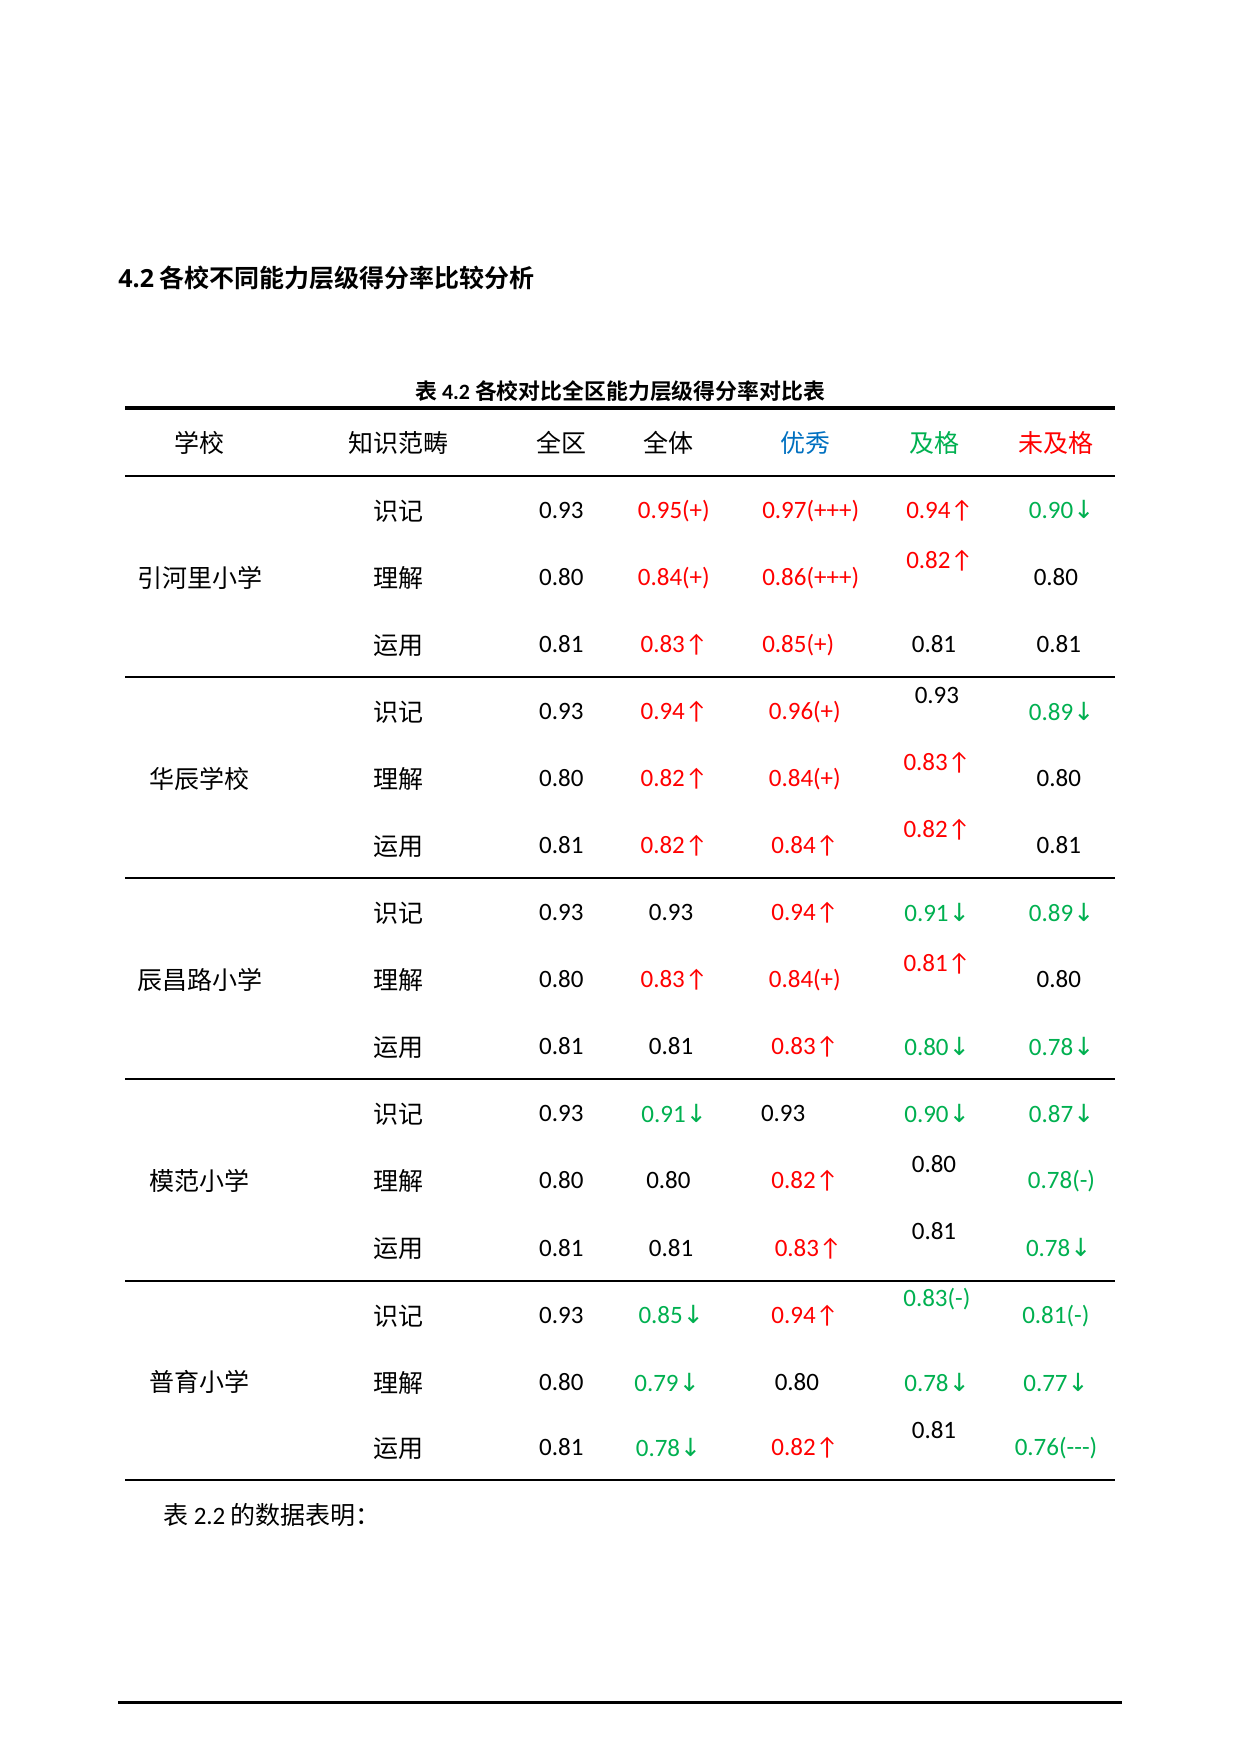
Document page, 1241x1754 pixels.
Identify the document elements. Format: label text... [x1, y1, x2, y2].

table_cell 运用 [273, 1414, 524, 1479]
table_cell 0.85↓ [598, 1282, 738, 1347]
table_cell 0.80 [997, 542, 1115, 609]
table_cell 0.93 [524, 678, 598, 743]
table_cell 0.78↓ [997, 1213, 1115, 1279]
table_cell 运用 [273, 1011, 524, 1078]
table_cell 0.81 [524, 810, 598, 877]
table_cell 0.96(+) [738, 678, 871, 743]
table_cell 0.83↑ [598, 609, 738, 676]
table_cell 0.93 [524, 879, 598, 944]
table_cell 理解 [273, 1347, 524, 1414]
table_cell 0.87↓ [997, 1080, 1115, 1145]
table_cell 0.93 [524, 1282, 598, 1347]
table_cell 0.90↓ [871, 1080, 997, 1145]
table_cell 0.95(+) [598, 477, 738, 542]
table_cell 理解 [273, 743, 524, 810]
text 表2.2的数据表明： [118, 1481, 1122, 1546]
table_cell 识记 [273, 879, 524, 944]
table_header 全区 [524, 410, 598, 474]
table_cell 0.84(+) [738, 944, 871, 1011]
table_cell 0.81 [598, 1213, 738, 1279]
table_cell 0.82↑ [871, 810, 997, 877]
table_cell 0.81 [871, 1414, 997, 1479]
table_cell 0.80 [738, 1347, 871, 1414]
table_cell 0.82↑ [871, 542, 997, 609]
table_cell 0.80 [997, 944, 1115, 1011]
table_header 全体 [598, 410, 738, 474]
table_cell 0.93 [738, 1080, 871, 1145]
table_cell 0.80 [524, 743, 598, 810]
text 表4.2 各校对比全区能力层级得分率对比表 [118, 374, 1122, 406]
table_cell 0.81 [524, 1414, 598, 1479]
table_cell 0.80 [997, 743, 1115, 810]
table_cell 0.83↑ [738, 1213, 871, 1279]
table_cell 0.78(-) [997, 1145, 1115, 1212]
table_cell 0.81 [871, 1213, 997, 1279]
text 4.2各校不同能力层级得分率比较分析 [118, 244, 1122, 309]
table_cell 模范小学 [125, 1080, 273, 1279]
table_cell 0.82↑ [598, 743, 738, 810]
table_cell 0.76(---) [997, 1414, 1115, 1479]
table_cell 0.81 [524, 609, 598, 676]
table_cell 0.82↑ [738, 1145, 871, 1212]
table_cell 0.79↓ [598, 1347, 738, 1414]
table_cell 0.78↓ [871, 1347, 997, 1414]
table_cell 识记 [273, 477, 524, 542]
table_cell 0.90↓ [997, 477, 1115, 542]
table_cell 0.81↑ [871, 944, 997, 1011]
table_cell 0.82↑ [598, 810, 738, 877]
table_cell 0.80↓ [871, 1011, 997, 1078]
table_cell 0.80 [598, 1145, 738, 1212]
table_cell 理解 [273, 944, 524, 1011]
table_cell 0.81 [524, 1011, 598, 1078]
table_cell 0.81 [871, 609, 997, 676]
table_cell 辰昌路小学 [125, 879, 273, 1078]
table_cell 运用 [273, 810, 524, 877]
table_cell 0.81(-) [997, 1282, 1115, 1347]
table_cell 0.97(+++) [738, 477, 871, 542]
table_cell 0.80 [871, 1145, 997, 1212]
table_cell 0.94↑ [738, 1282, 871, 1347]
table_cell 0.82↑ [738, 1414, 871, 1479]
table_cell 华辰学校 [125, 678, 273, 877]
table_header 优秀 [738, 410, 871, 474]
table_cell 0.84(+) [598, 542, 738, 609]
table_cell 识记 [273, 1080, 524, 1145]
table_cell 0.81 [997, 609, 1115, 676]
table_cell 0.78↓ [598, 1414, 738, 1479]
table_cell 0.81 [598, 1011, 738, 1078]
table_cell 0.94↑ [871, 477, 997, 542]
table_cell 0.93 [871, 678, 997, 743]
table_cell 0.81 [997, 810, 1115, 877]
table_cell 0.93 [524, 477, 598, 542]
table_cell 0.89↓ [997, 879, 1115, 944]
table_cell 0.80 [524, 1145, 598, 1212]
table_cell 运用 [273, 1213, 524, 1279]
table_cell 0.80 [524, 944, 598, 1011]
table_cell 0.83↑ [738, 1011, 871, 1078]
table_cell 0.89↓ [997, 678, 1115, 743]
table_cell 0.80 [524, 1347, 598, 1414]
table_cell 理解 [273, 1145, 524, 1212]
table_cell 0.83(-) [871, 1282, 997, 1347]
table_cell 理解 [273, 542, 524, 609]
table_cell 0.83↑ [598, 944, 738, 1011]
table_header 及格 [871, 410, 997, 474]
table_cell 0.93 [598, 879, 738, 944]
table_cell 识记 [273, 1282, 524, 1347]
table_cell 普育小学 [125, 1282, 273, 1479]
table_header 未及格 [997, 410, 1115, 474]
table_header 知识范畴 [273, 410, 524, 474]
table_cell 0.80 [524, 542, 598, 609]
table_cell 0.86(+++) [738, 542, 871, 609]
table_cell 0.93 [524, 1080, 598, 1145]
table_cell 0.77↓ [997, 1347, 1115, 1414]
table_cell 0.91↓ [598, 1080, 738, 1145]
table_cell 0.84↑ [738, 810, 871, 877]
table_cell 0.83↑ [871, 743, 997, 810]
table_cell 0.94↑ [738, 879, 871, 944]
table_cell 引河里小学 [125, 477, 273, 676]
table_cell 0.91↓ [871, 879, 997, 944]
table_cell 0.78↓ [997, 1011, 1115, 1078]
table_cell 运用 [273, 609, 524, 676]
table_header 学校 [125, 410, 273, 474]
table_cell 识记 [273, 678, 524, 743]
table_cell 0.81 [524, 1213, 598, 1279]
table_cell 0.84(+) [738, 743, 871, 810]
table_cell 0.85(+) [738, 609, 871, 676]
table_cell 0.94↑ [598, 678, 738, 743]
